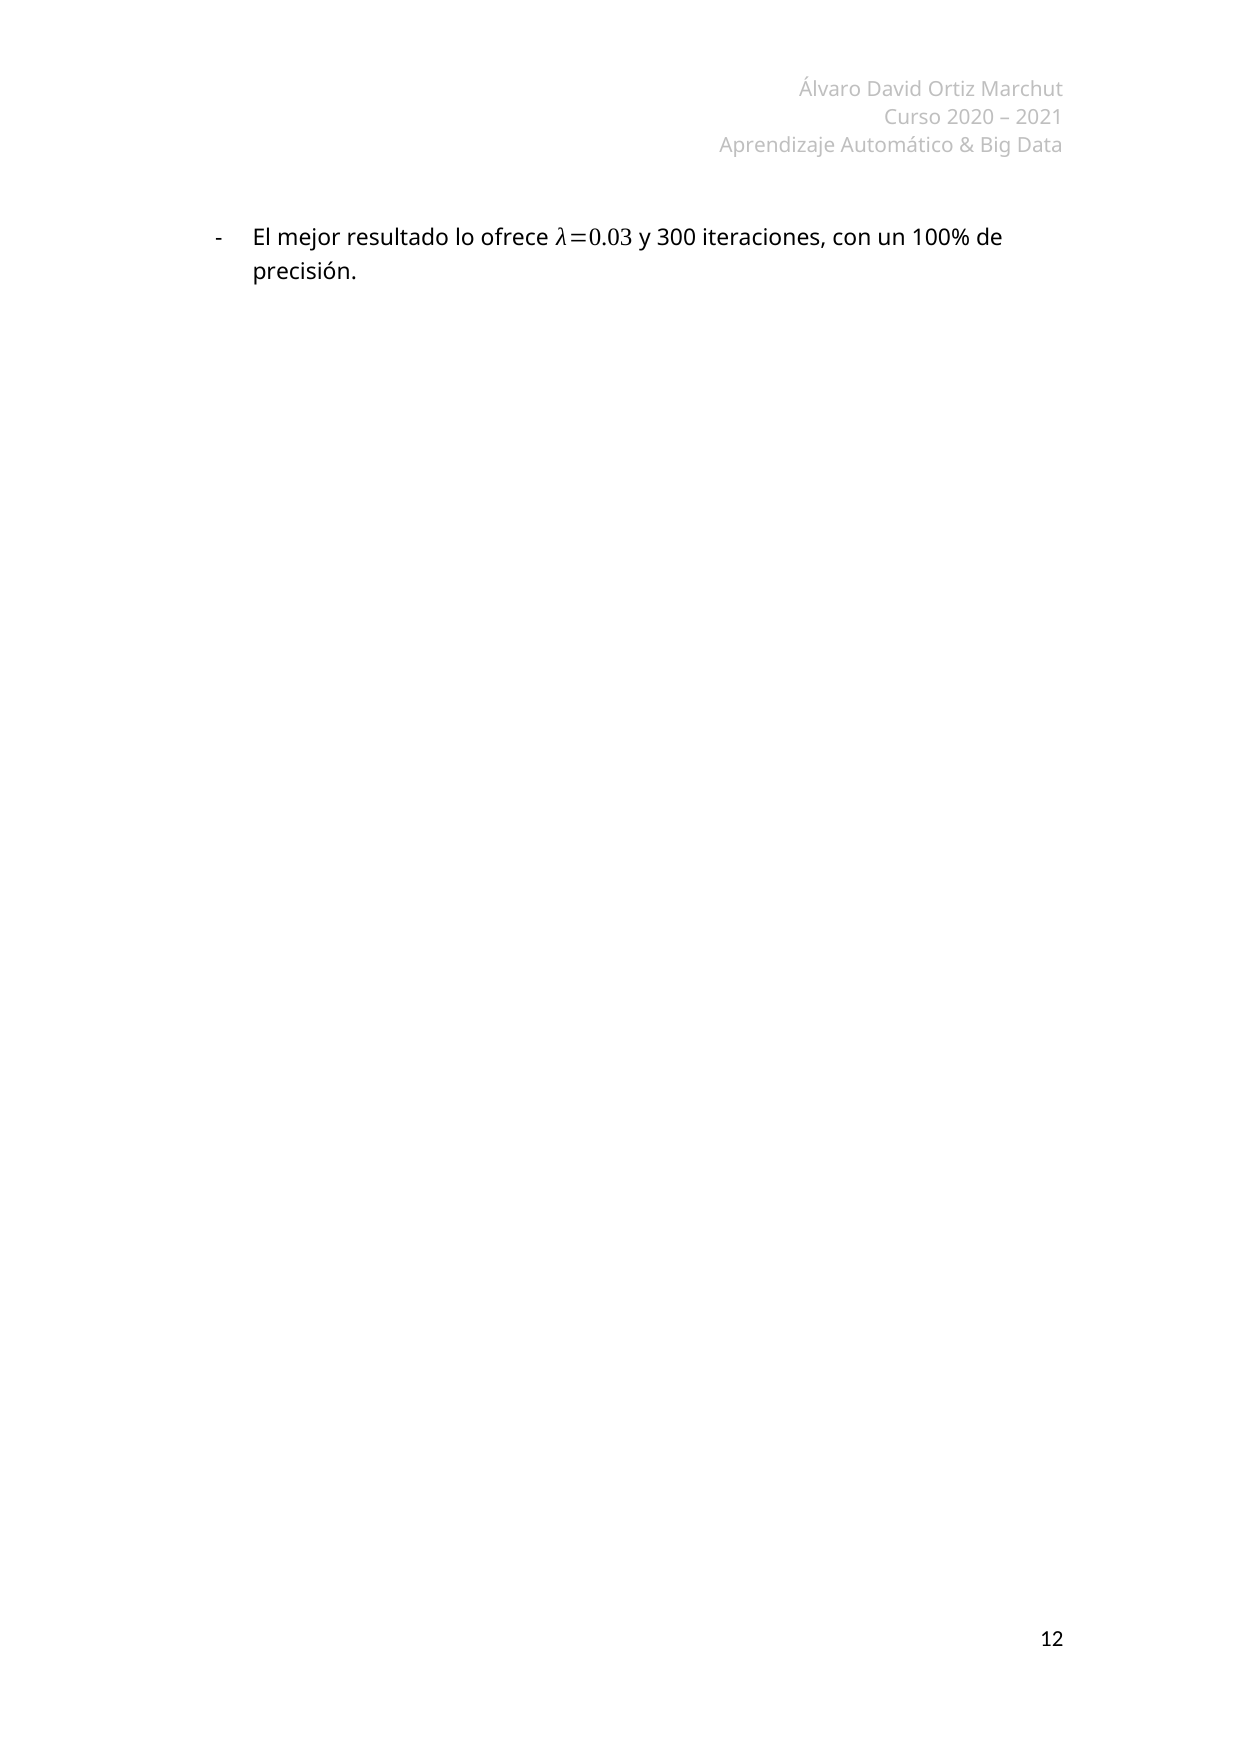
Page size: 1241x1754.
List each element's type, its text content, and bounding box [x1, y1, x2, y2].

list El mejor resultado lo ofrece y 300 iteraciones, con un 100% de precisión. [215, 221, 1063, 286]
